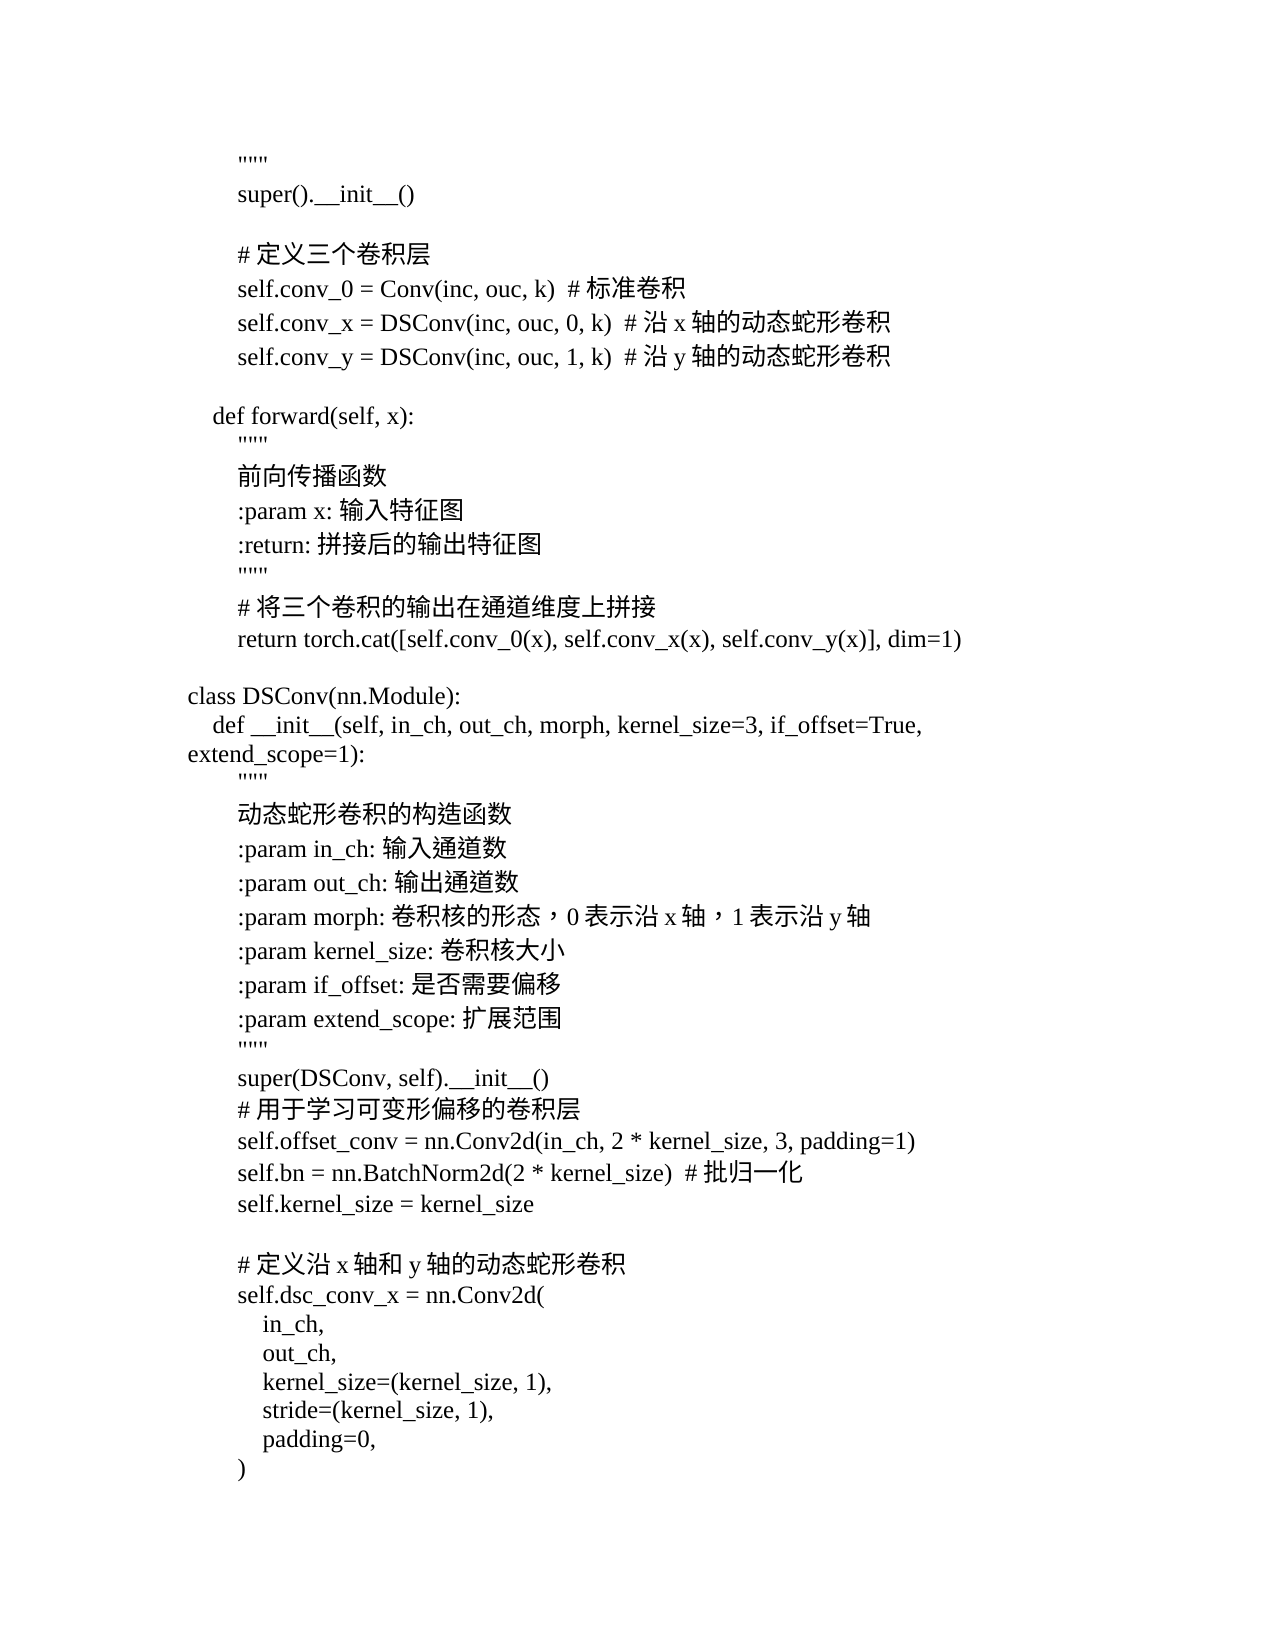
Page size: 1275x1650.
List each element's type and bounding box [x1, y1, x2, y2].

text [187, 150, 1087, 1482]
